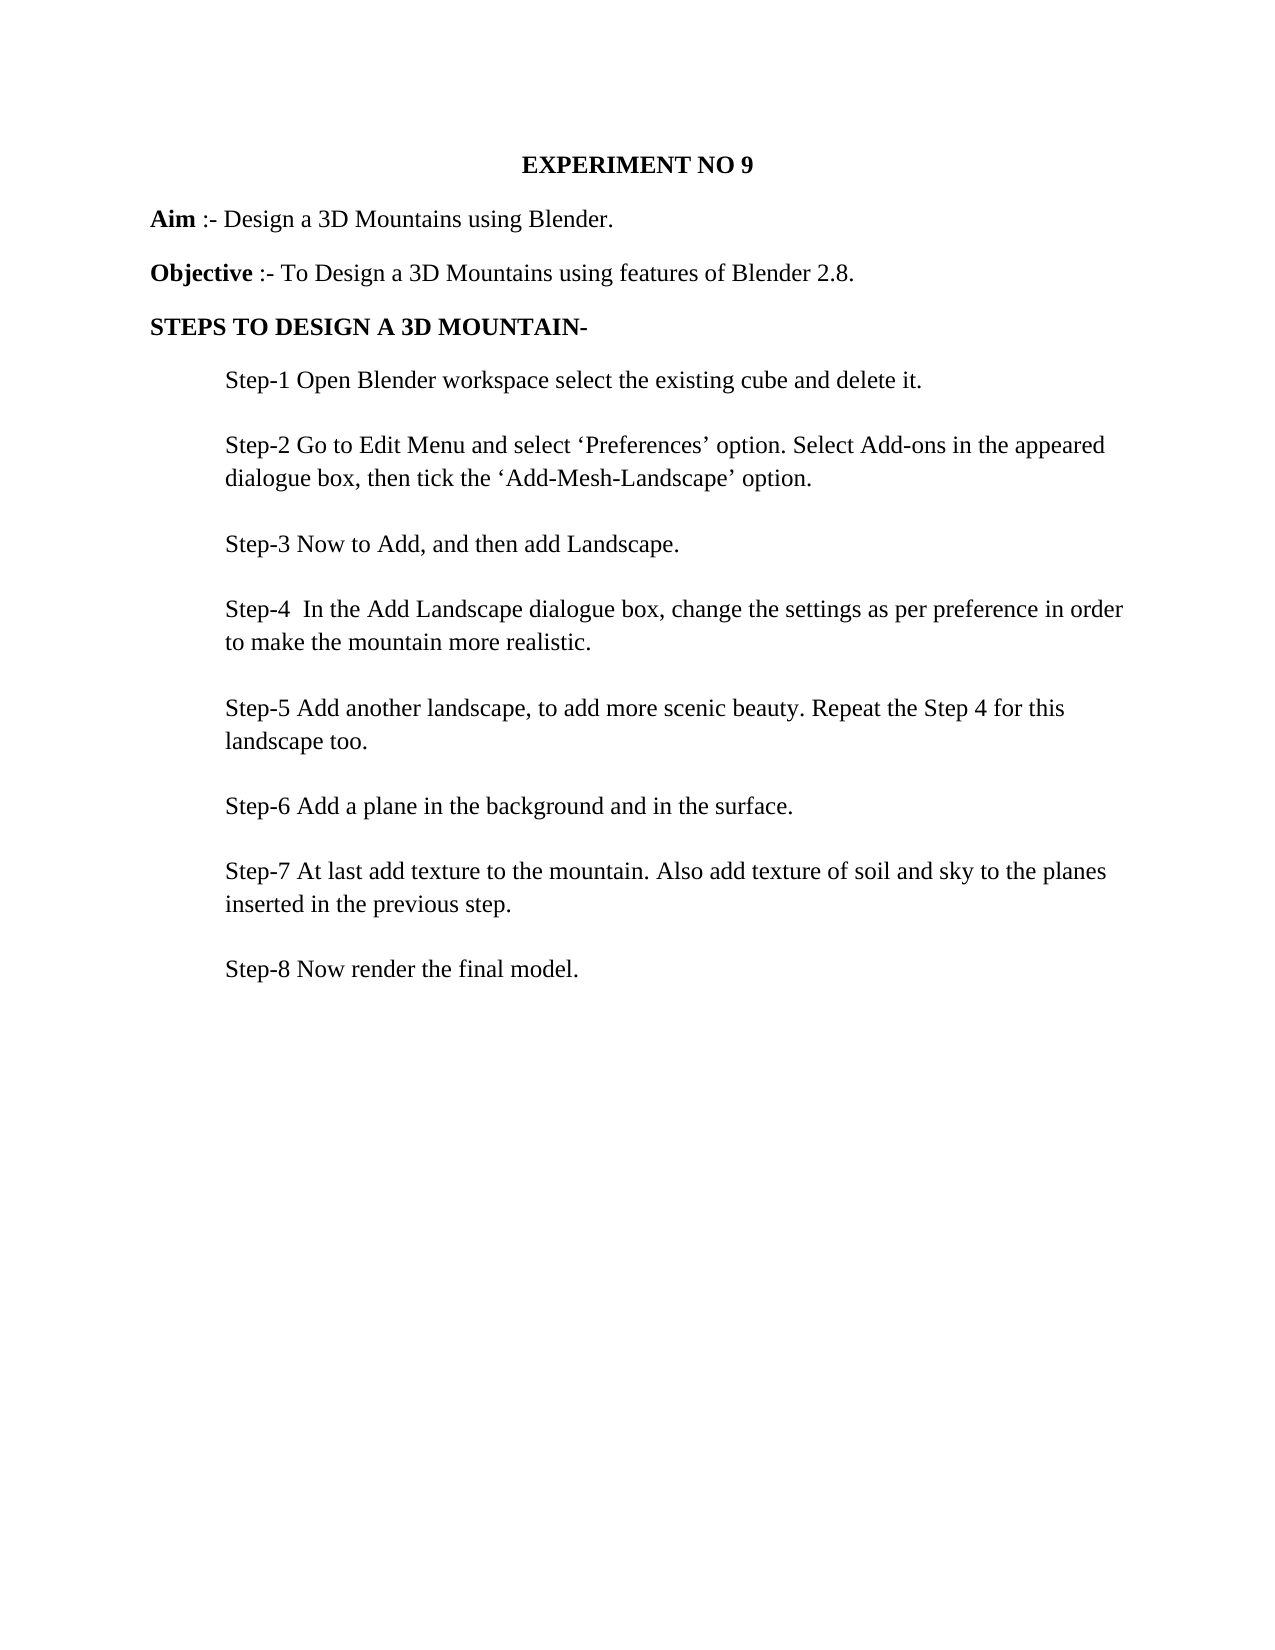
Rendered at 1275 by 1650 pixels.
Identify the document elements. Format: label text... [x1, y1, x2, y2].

text EXPERIMENT NO 9 [150, 150, 1125, 179]
list Step-1 Open Blender workspace select the existing cube and delete it. [225, 365, 1125, 426]
text Objective :- To Design a 3D Mountains using features of Blender 2.8. [150, 258, 1125, 286]
list Step-8 Now render the final model. [225, 954, 1125, 983]
list Step-7 At last add texture to the mountain. Also add texture of soil and sky to the planes inserted in the previous step. [225, 856, 1125, 950]
list Step-5 Add another landscape, to add more scenic beauty. Repeat the Step 4 for this landscape too. [225, 693, 1125, 787]
list Step-2 Go to Edit Menu and select ‘Preferences’ option. Select Add-ons in the appeared dialogue box, then tick the ‘Add-Mesh-Landscape’ option. [225, 431, 1125, 524]
text Aim :- Design a 3D Mountains using Blender. [150, 204, 1125, 233]
list Step-4 In the Add Landscape dialogue box, change the settings as per preference in order to make the mountain more realistic. [225, 594, 1125, 656]
text STEPS TO DESIGN A 3D MOUNTAIN- [150, 312, 1125, 340]
list Step-3 Now to Add, and then add Landscape. [225, 529, 1125, 589]
list Step-6 Add a plane in the background and in the surface. [225, 791, 1125, 852]
